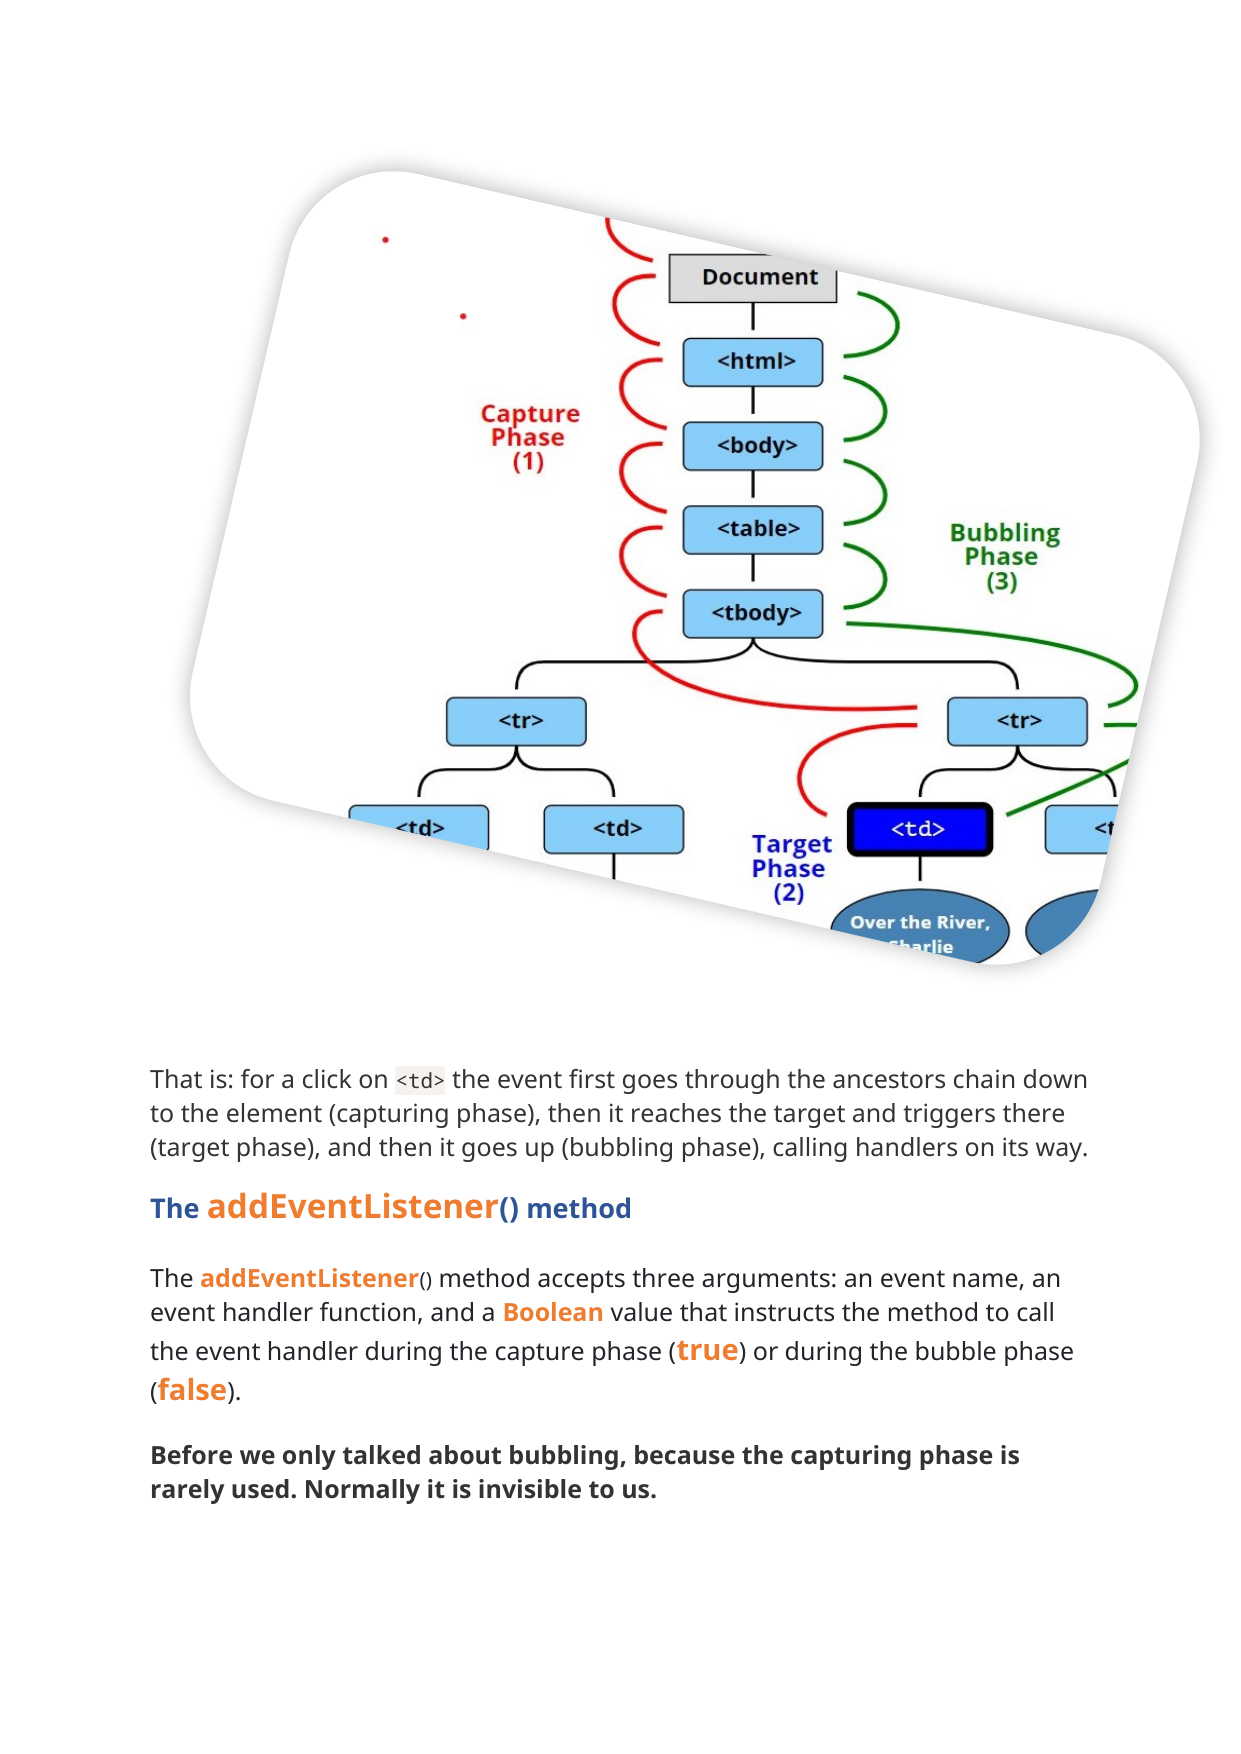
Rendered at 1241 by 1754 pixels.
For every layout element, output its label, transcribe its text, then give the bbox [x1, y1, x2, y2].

picture [190, 171, 1200, 965]
text The addEventListener() method accepts three arguments: an event name, an event handler function, and a Boolean value that instructs the method to call the event handler during the capture phase (true) or during the bubble phase (false). [150, 1261, 1090, 1408]
text Before we only talked about bubbling, because the capturing phase is rarely used. Normally it is invisible to us. [150, 1438, 1090, 1506]
subtitle The addEventListener() method [150, 1183, 1090, 1228]
